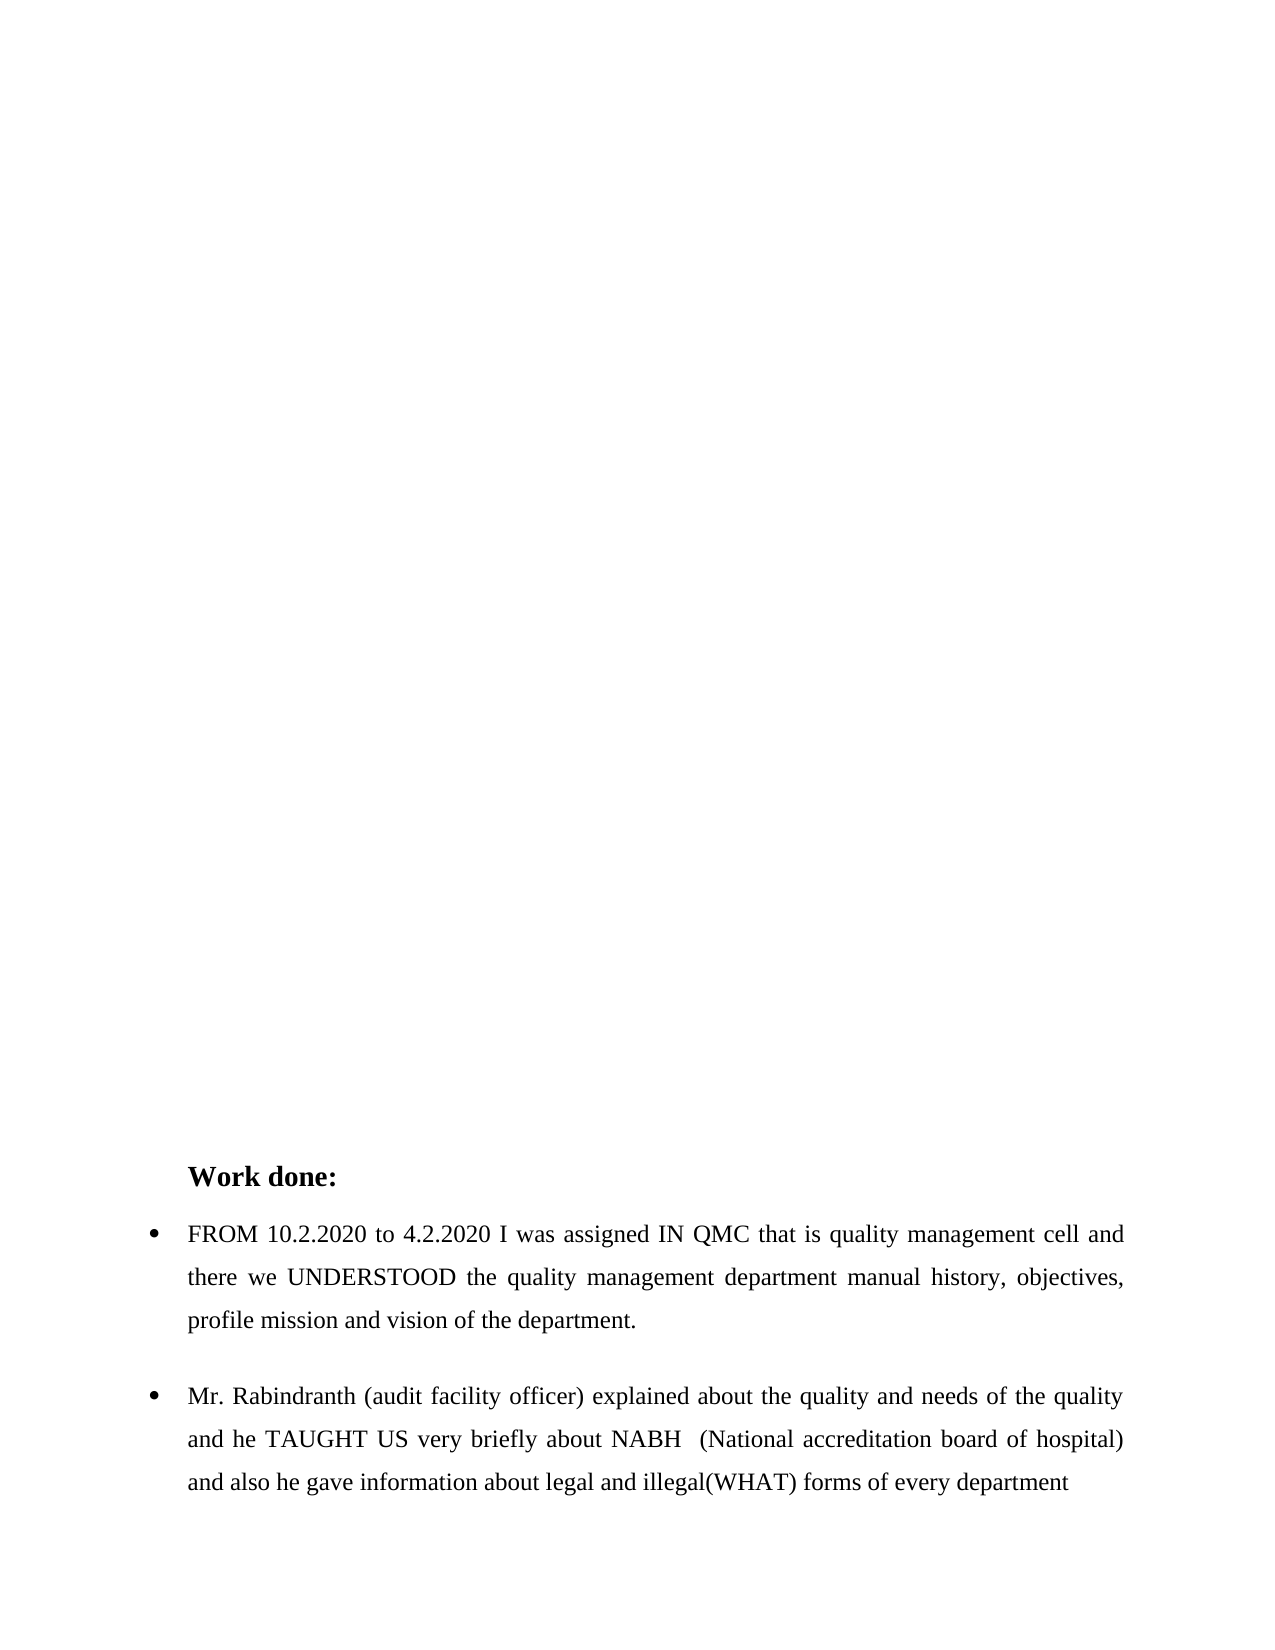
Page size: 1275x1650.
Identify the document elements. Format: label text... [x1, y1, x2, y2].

list FROM 10.2.2020 to 4.2.2020 I was assigned IN QMC that is quality management cell and there we UNDERSTOOD the quality management department manual history, objectives, profile mission and vision of the department. [150, 1219, 1125, 1334]
text Work done: [150, 1159, 1125, 1193]
list Mr. Rabindranth (audit facility officer) explained about the quality and needs of the quality and he TAUGHT US very briefly about NABH (National accreditation board of hospital) and also he gave information about legal and illegal(WHAT) forms of every department [150, 1381, 1125, 1496]
